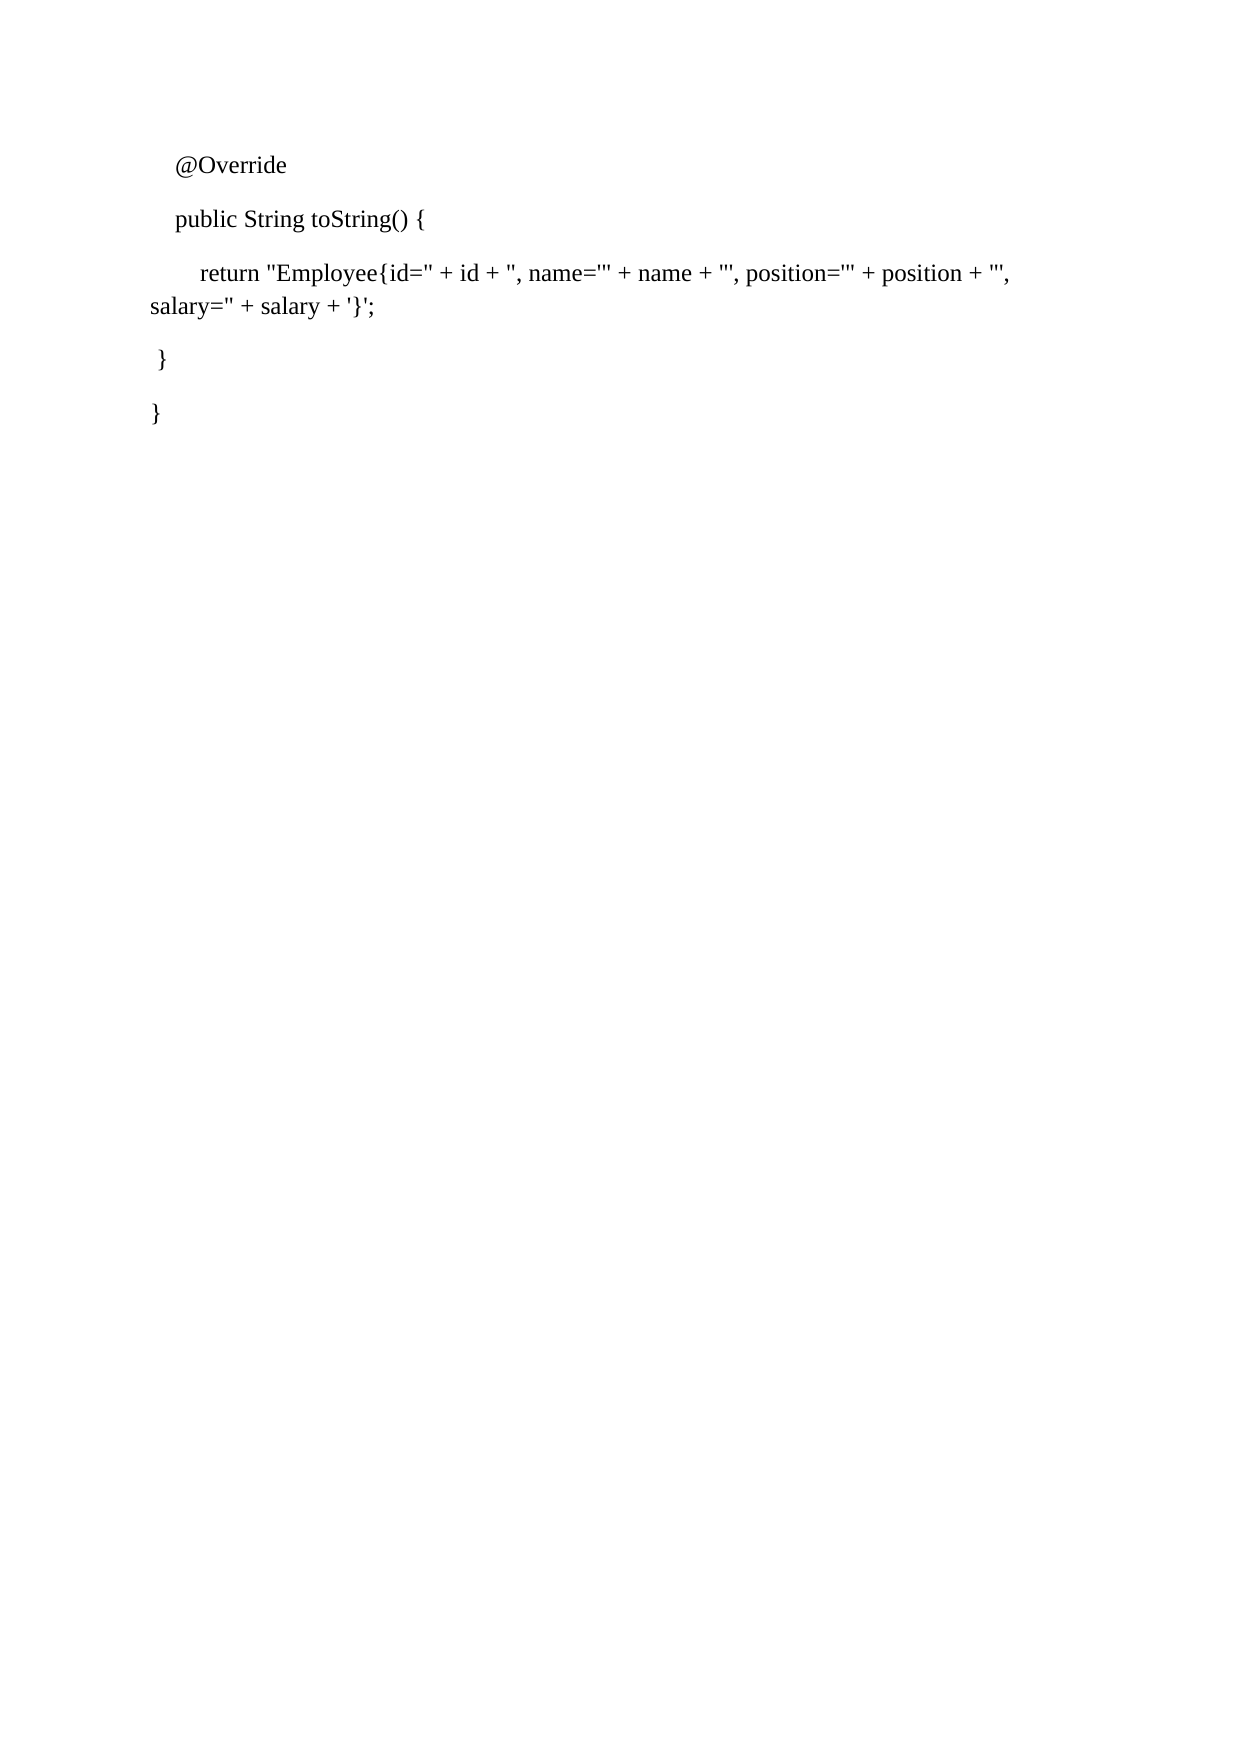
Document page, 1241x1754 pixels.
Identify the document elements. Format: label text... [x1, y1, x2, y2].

text } [150, 398, 1090, 427]
text } [150, 344, 1090, 373]
text public String toString() { [150, 204, 1090, 233]
text @Override [150, 150, 1090, 179]
text return "Employee{id=" + id + ", name='" + name + "', position='" + position + "', salary=" + salary + '}'; [150, 258, 1090, 319]
